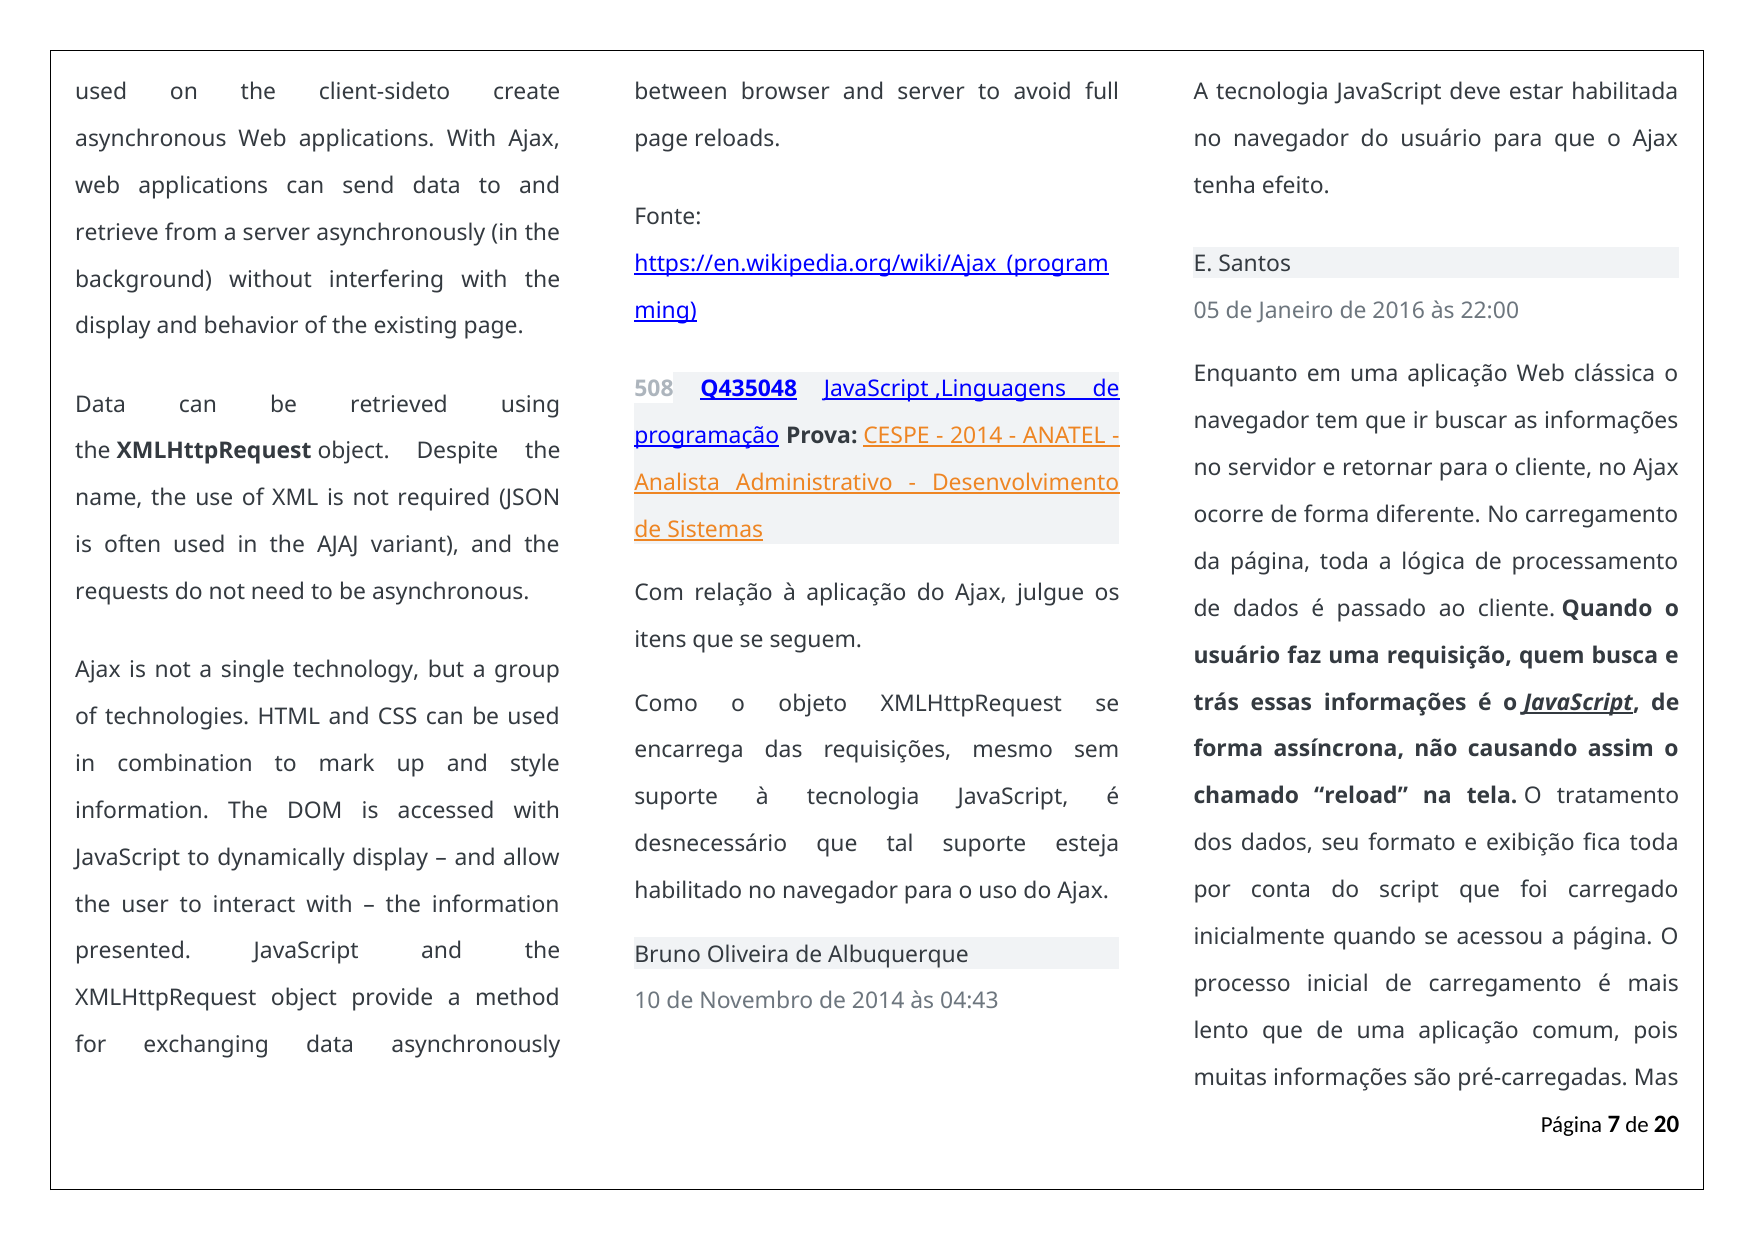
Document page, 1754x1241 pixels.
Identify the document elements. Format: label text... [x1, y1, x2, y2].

text 05 de Janeiro de 2016 às 22:00 [1193, 294, 1679, 325]
text Fonte: https://en.wikipedia.org/wiki/Ajax_(programming) [634, 200, 1119, 325]
text 10 de Novembro de 2014 às 04:43 [634, 984, 1119, 1016]
text Ajax is not a single technology, but a group of technologies. HTML and CSS can be used in combination to mark up and style information. The DOM is accessed with JavaScript to dynamically display – and allow the user to interact with – the information presented. JavaScript and the XMLHttpRequest object provide a method for exchanging data asynchronously between browser and server to avoid full page reloads. [634, 75, 1119, 153]
text 508 Q435048 JavaScript ,Linguagens de programação Prova: CESPE - 2014 - ANATEL - Analista Administrativo - Desenvolvimento de Sistemas [634, 372, 1119, 492]
text Ajax is not a single technology, but a group of technologies. HTML and CSS can be used in combination to mark up and style information. The DOM is accessed with JavaScript to dynamically display – and allow the user to interact with – the information presented. JavaScript and the XMLHttpRequest object provide a method for exchanging data asynchronously between browser and server to avoid full page reloads. [75, 653, 560, 1059]
text Com relação à aplicação do Ajax, julgue os itens que se seguem. [634, 576, 1119, 654]
text Data can be retrieved using the XMLHttpRequest object. Despite the name, the use of XML is not required (JSON is often used in the AJAJ variant), and the requests do not need to be asynchronous. [75, 387, 560, 606]
text 508 Q435048 JavaScript ,Linguagens de programação Prova: CESPE - 2014 - ANATEL - Analista Administrativo - Desenvolvimento de Sistemas [634, 494, 1119, 544]
text Bruno Oliveira de Albuquerque [634, 937, 1119, 969]
text E. Santos [1193, 247, 1679, 278]
text A tecnologia JavaScript deve estar habilitada no navegador do usuário para que o Ajax tenha efeito. [1193, 75, 1679, 200]
text Como o objeto XMLHttpRequest se encarrega das requisições, mesmo sem suporte à tecnologia JavaScript, é desnecessário que tal suporte esteja habilitado no navegador para o uso do Ajax. [634, 686, 1119, 905]
